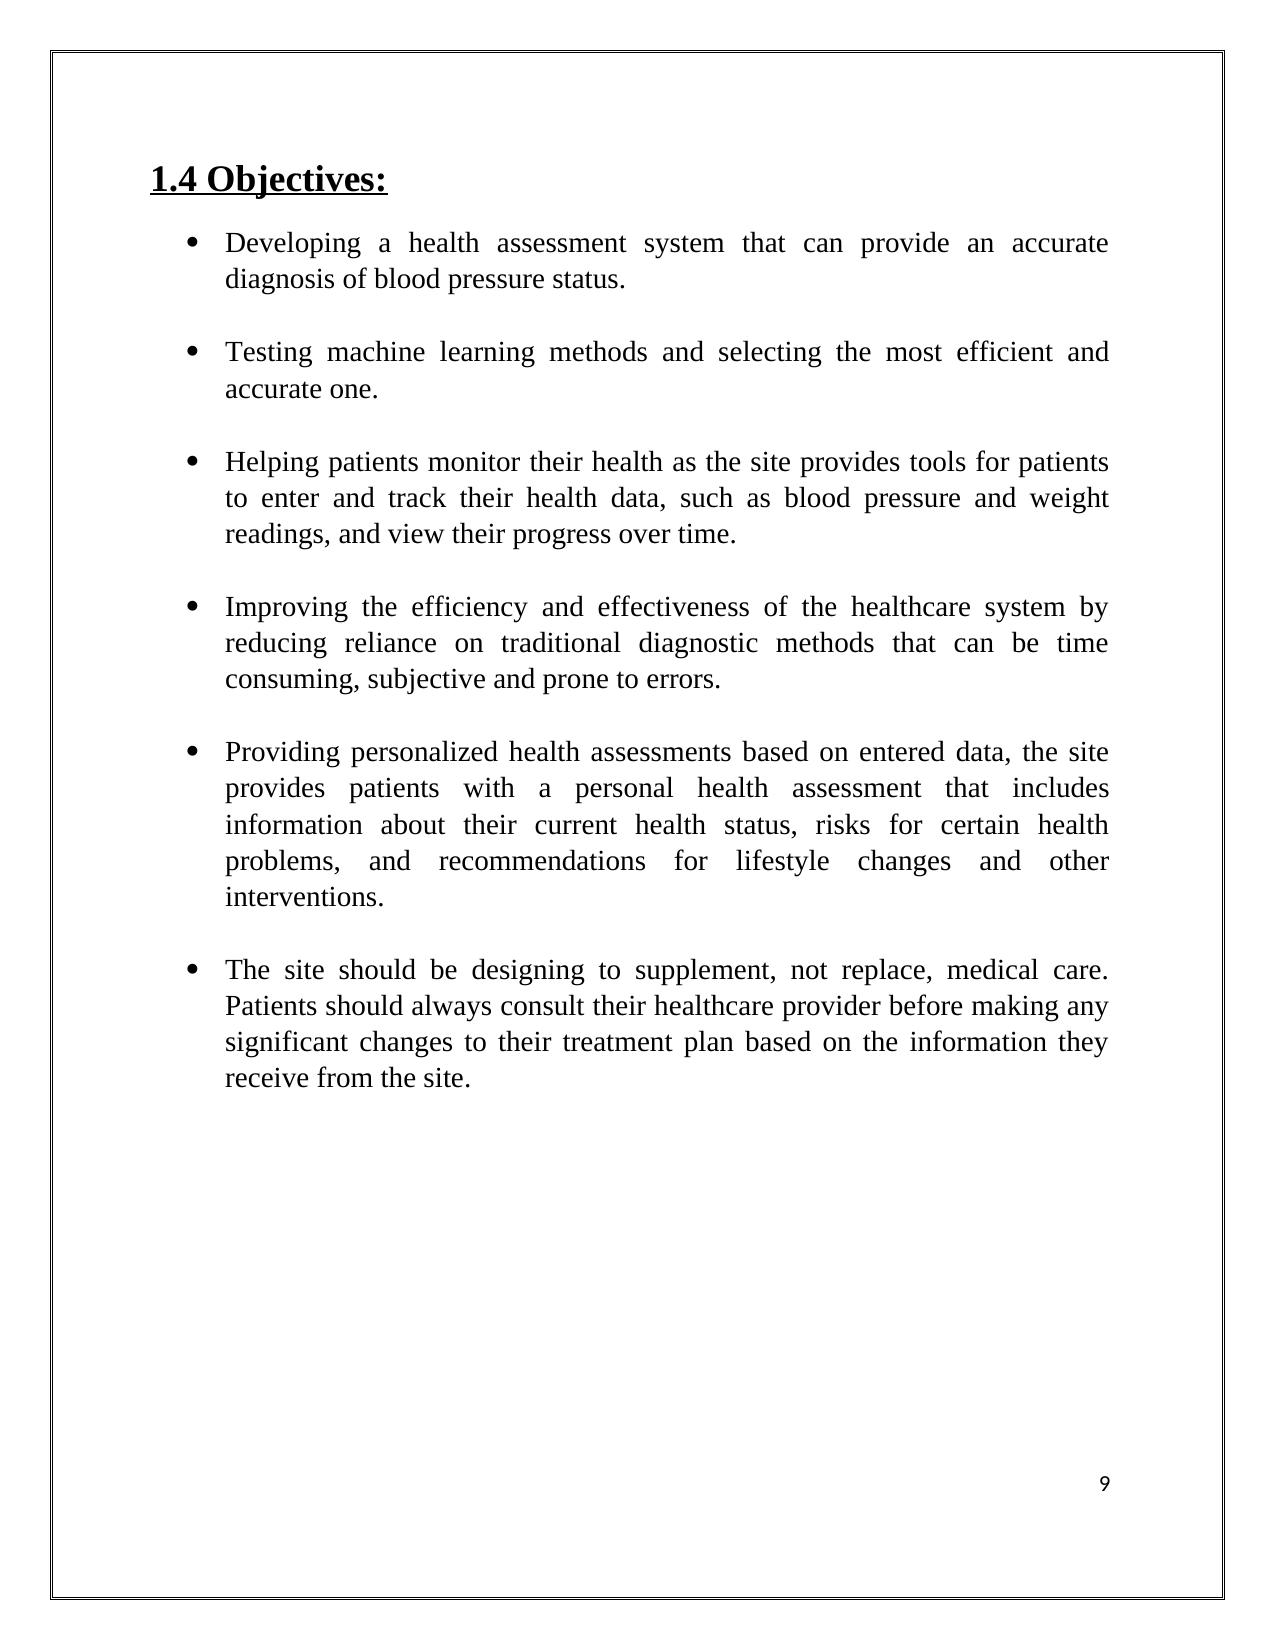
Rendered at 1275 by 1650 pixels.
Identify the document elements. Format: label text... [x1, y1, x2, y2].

list The site should be designing to supplement, not replace, medical care. Patients should always consult their healthcare provider before making any significant changes to their treatment plan based on the information they receive from the site. [187, 952, 1110, 1094]
list Improving the efficiency and effectiveness of the healthcare system by reducing reliance on traditional diagnostic methods that can be time consuming, subjective and prone to errors. [187, 589, 1110, 695]
list Developing a health assessment system that can provide an accurate diagnosis of blood pressure status. [187, 225, 1110, 295]
list Helping patients monitor their health as the site provides tools for patients to enter and track their health data, such as blood pressure and weight readings, and view their progress over time. [187, 444, 1110, 550]
list Providing personalized health assessments based on entered data, the site provides patients with a personal health assessment that includes information about their current health status, risks for certain health problems, and recommendations for lifestyle changes and other interventions. [187, 734, 1110, 913]
list Testing machine learning methods and selecting the most efficient and accurate one. [187, 334, 1110, 404]
subtitle 1.4 Objectives: [150, 156, 1110, 199]
